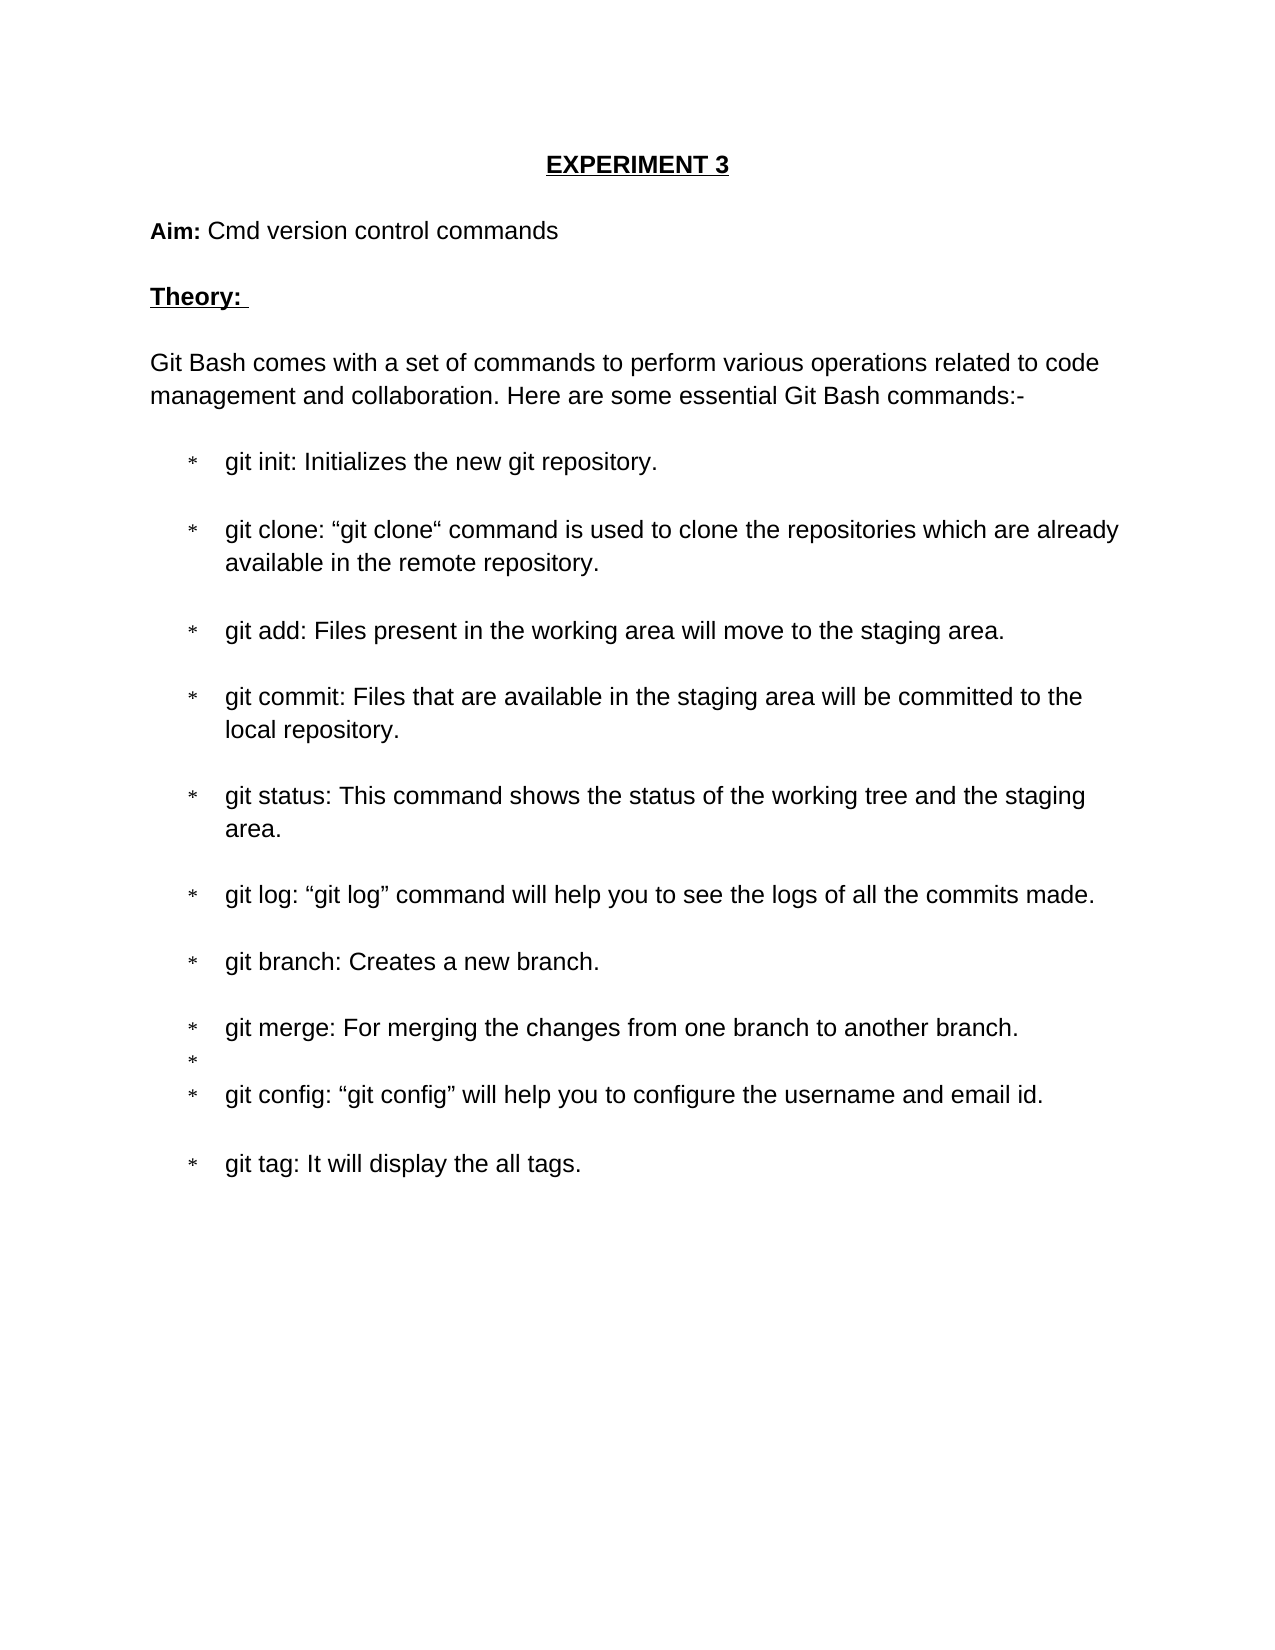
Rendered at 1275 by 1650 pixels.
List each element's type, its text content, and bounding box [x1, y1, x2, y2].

text Theory: [150, 282, 1125, 311]
list git clone: “git clone“ command is used to clone the repositories which are already available in the remote repository. [187, 515, 1125, 577]
list git log: “git log” command will help you to see the logs of all the commits made. [187, 880, 1125, 909]
list git init: Initializes the new git repository. [187, 447, 1125, 476]
list git tag: It will display the all tags. [187, 1148, 1125, 1177]
list git status: This command shows the status of the working tree and the staging area. [187, 781, 1125, 843]
list git add: Files present in the working area will move to the staging area. [187, 616, 1125, 645]
list git config: “git config” will help you to configure the username and email id. [187, 1081, 1125, 1109]
text EXPERIMENT 3 [150, 150, 1125, 179]
list git commit: Files that are available in the staging area will be committed to the local repository. [187, 682, 1125, 744]
list git merge: For merging the changes from one branch to another branch. [187, 1012, 1125, 1041]
text Aim: Cmd version control commands [150, 216, 1125, 245]
list git branch: Creates a new branch. [187, 946, 1125, 975]
text Git Bash comes with a set of commands to perform various operations related to code management and collaboration. Here are some essential Git Bash commands:- [150, 348, 1125, 410]
